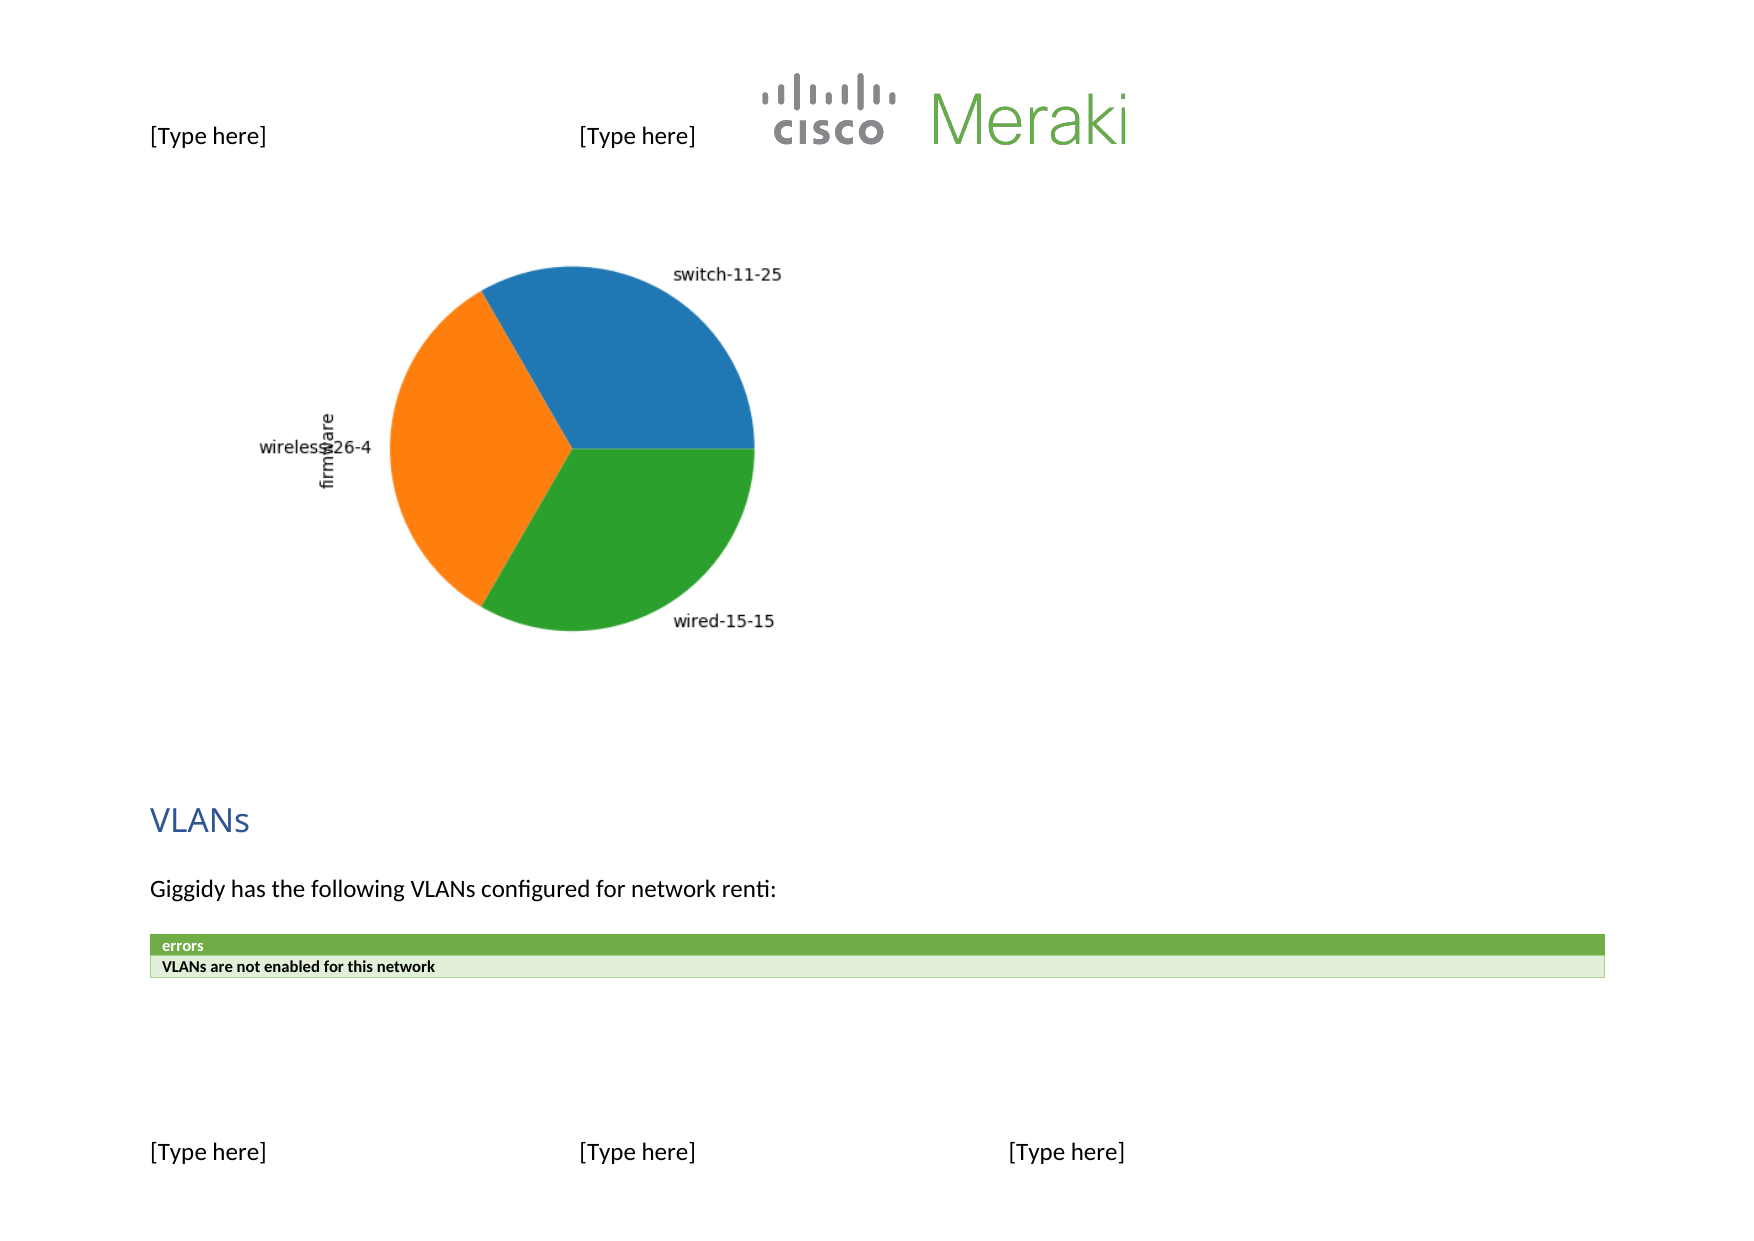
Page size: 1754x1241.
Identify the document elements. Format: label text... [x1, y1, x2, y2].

picture [168, 150, 957, 742]
table_header errors [151, 935, 1604, 955]
table_cell VLANs are not enabled for this network [151, 956, 1604, 977]
subtitle VLANs [150, 797, 1604, 842]
picture [762, 73, 1125, 145]
text Giggidy has the following VLANs configured for network renti: [150, 842, 1604, 934]
